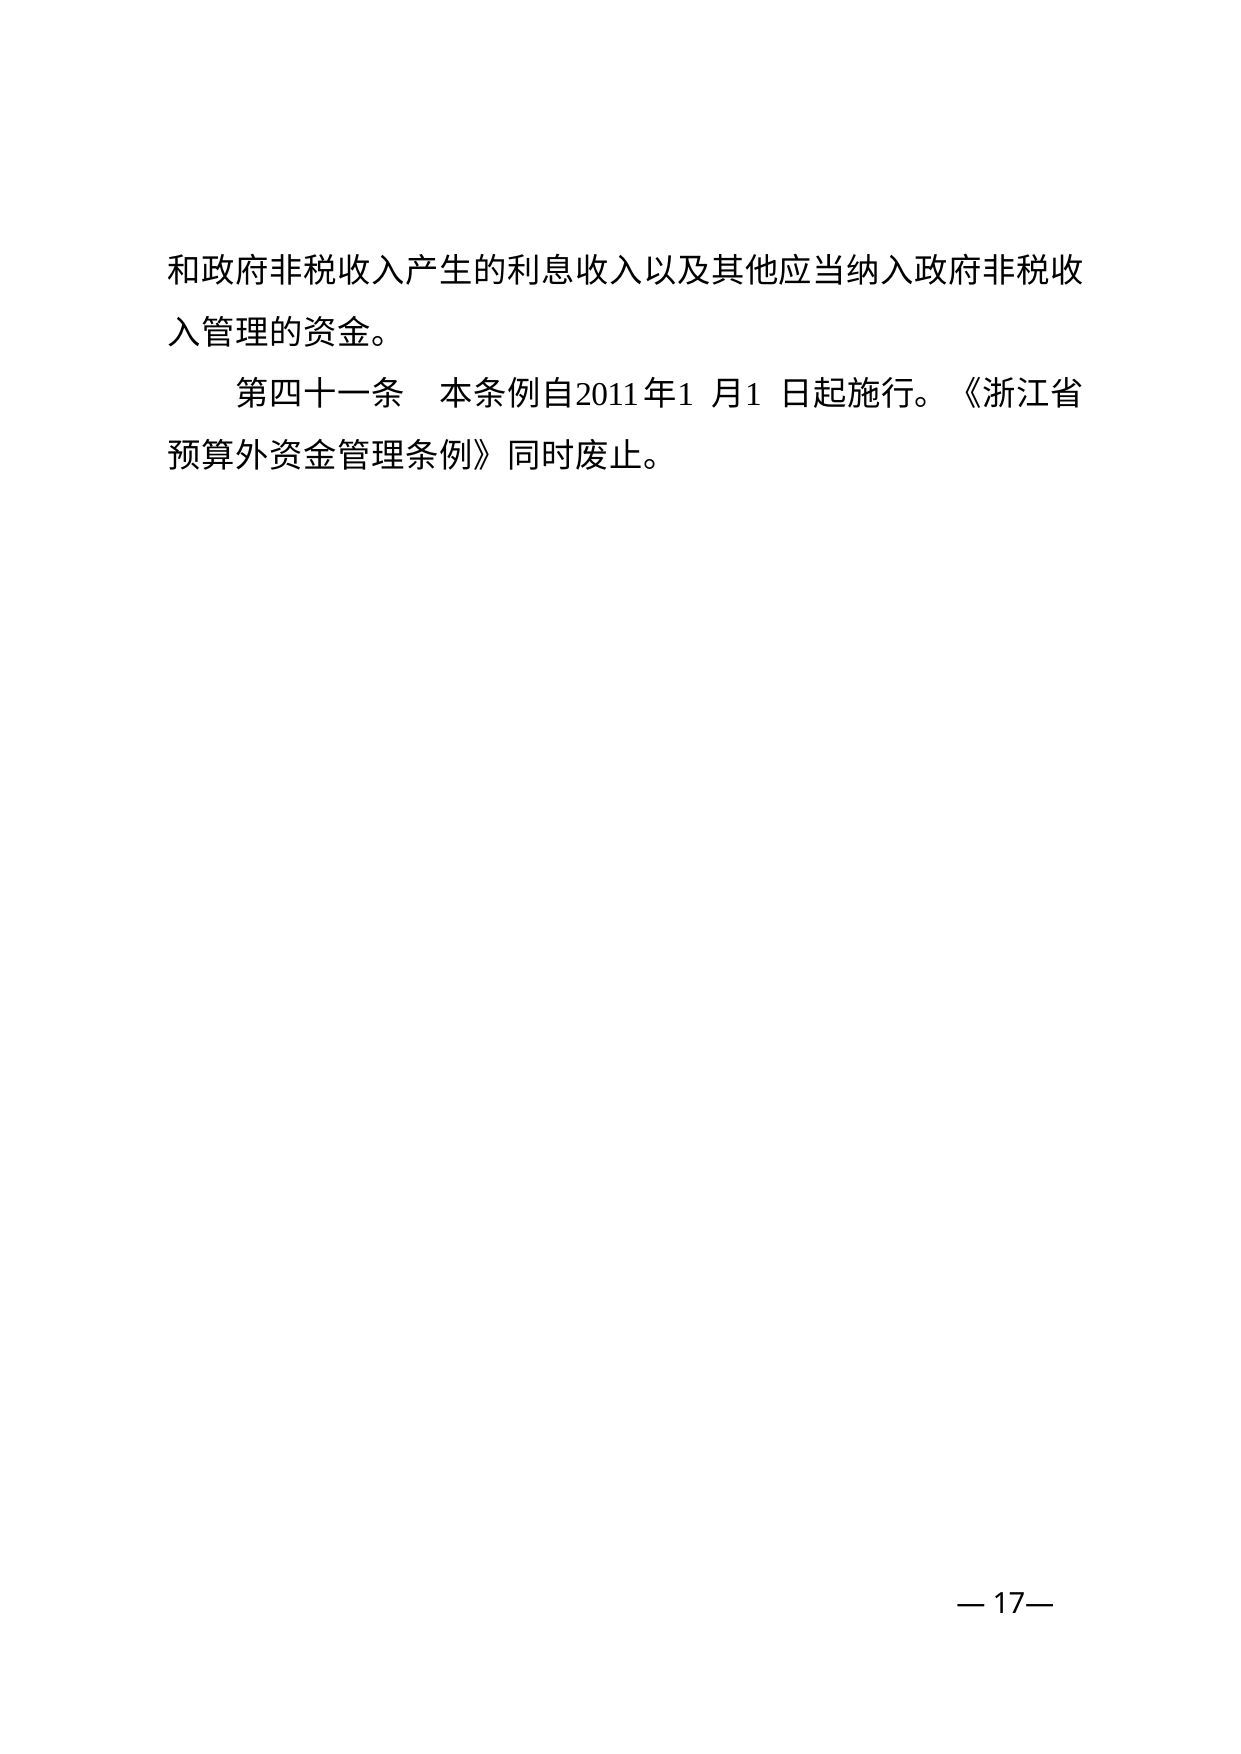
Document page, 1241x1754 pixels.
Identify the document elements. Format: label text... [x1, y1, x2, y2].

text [168, 238, 1084, 361]
text 第四十一条 本条例自2011年1月1日起施行。《浙江省预算外资金管理条例》同时废止。 [168, 361, 1084, 483]
